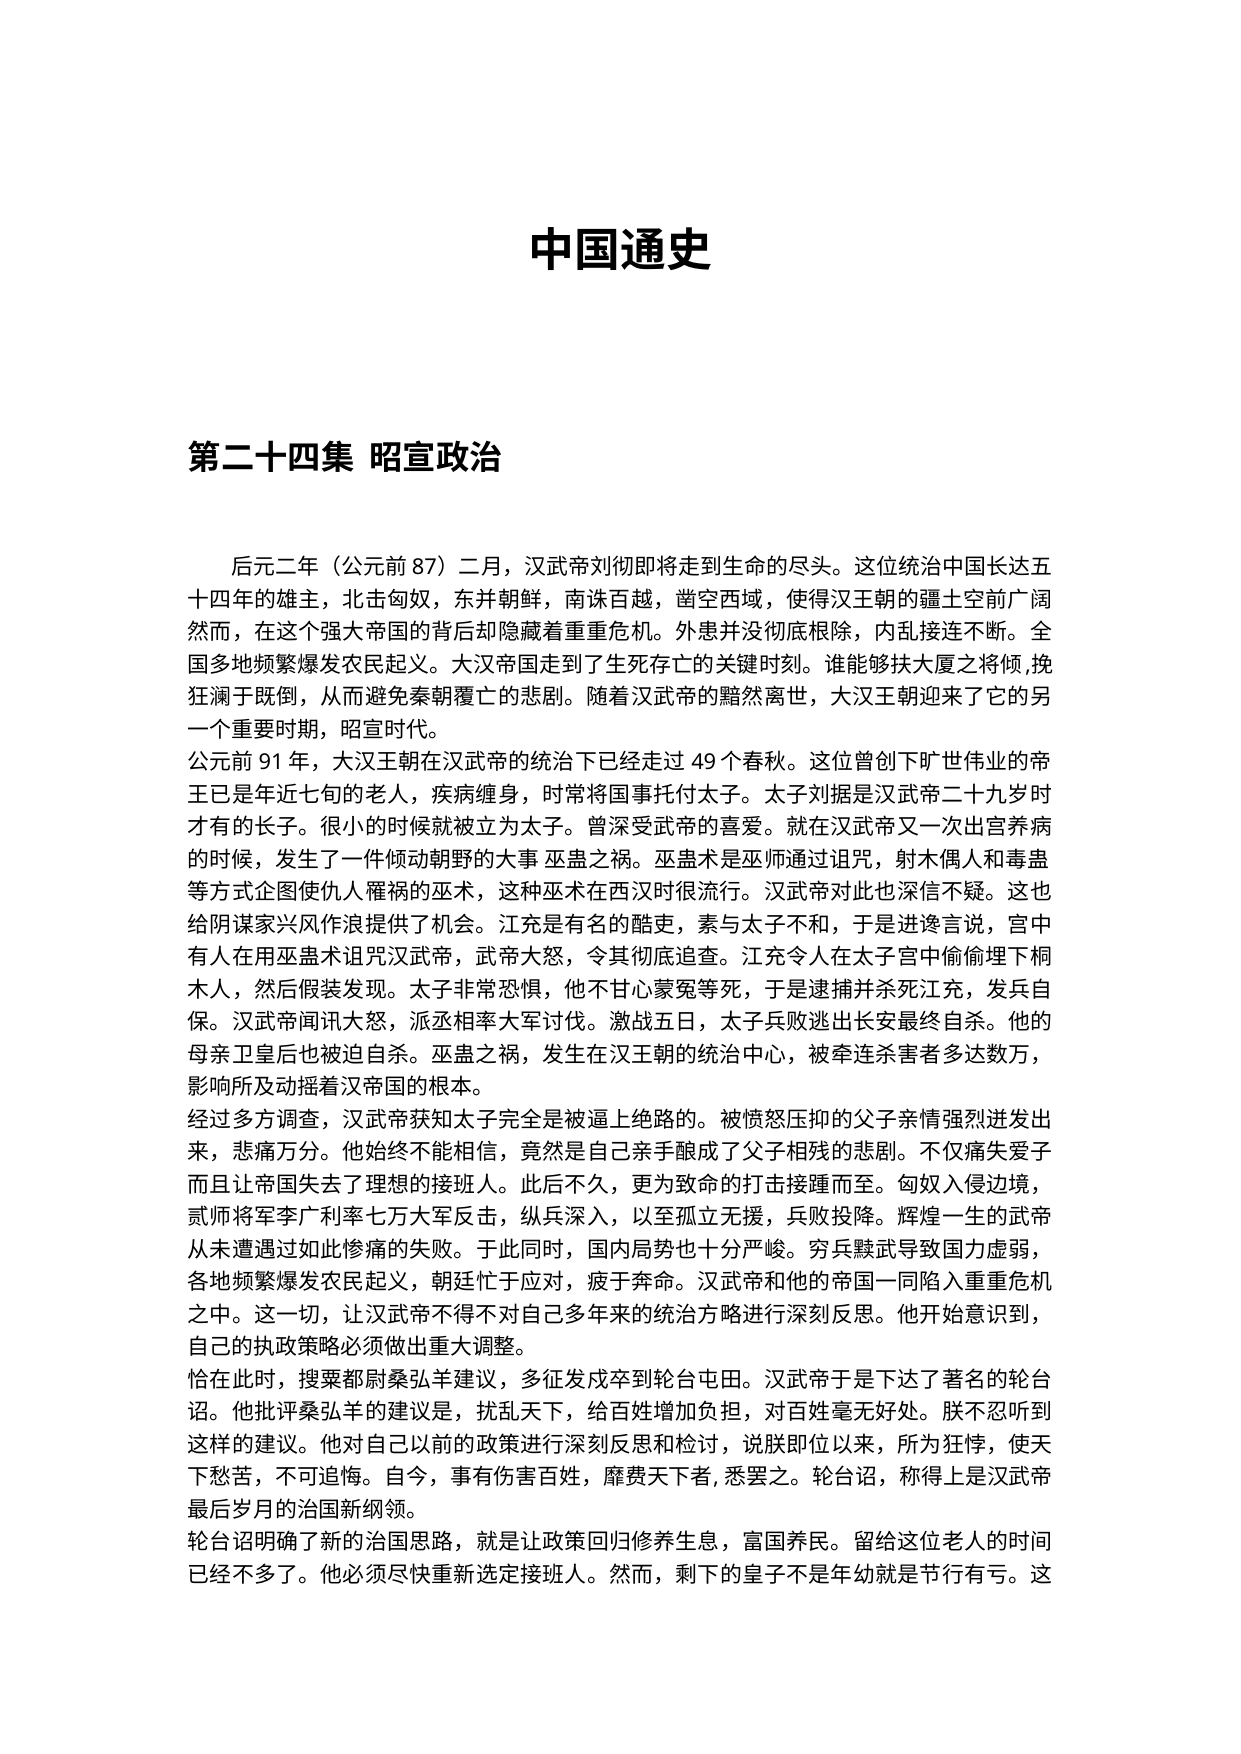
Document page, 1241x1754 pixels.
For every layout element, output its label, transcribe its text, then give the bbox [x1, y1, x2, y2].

subtitle 第二十四集 昭宣政治 [187, 422, 1053, 487]
text 公元前91年，大汉王朝在汉武帝的统治下已经走过49个春秋。这位曾创下旷世伟业的帝王已是年近七旬的老人，疾病缠身，时常将国事托付太子。太子刘据是汉武帝二十九岁时才有的长子。很小的时候就被立为太子。曾深受武帝的喜爱。就在汉武帝又一次出宫养病的时候，发生了一件倾动朝野的大事 巫蛊之祸。巫蛊术是巫师通过诅咒，射木偶人和毒蛊等方式企图使仇人罹祸的巫术，这种巫术在西汉时很流行。汉武帝对此也深信不疑。这也给阴谋家兴风作浪提供了机会。江充是有名的酷吏，素与太子不和，于是进谗言说，宫中有人在用巫蛊术诅咒汉武帝，武帝大怒，令其彻底追查。江充令人在太子宫中偷偷埋下桐木人，然后假装发现。太子非常恐惧，他不甘心蒙冤等死，于是逮捕并杀死江充，发兵自保。汉武帝闻讯大怒，派丞相率大军讨伐。激战五日，太子兵败逃出长安最终自杀。他的母亲卫皇后也被迫自杀。巫蛊之祸，发生在汉王朝的统治中心，被牵连杀害者多达数万，影响所及动摇着汉帝国的根本。 [187, 744, 1053, 1101]
text 恰在此时，搜粟都尉桑弘羊建议，多征发戍卒到轮台屯田。汉武帝于是下达了著名的轮台诏。他批评桑弘羊的建议是，扰乱天下，给百姓增加负担，对百姓毫无好处。朕不忍听到这样的建议。他对自己以前的政策进行深刻反思和检讨，说朕即位以来，所为狂悖，使天下愁苦，不可追悔。自今，事有伤害百姓，靡费天下者, 悉罢之。轮台诏，称得上是汉武帝最后岁月的治国新纲领。 [187, 1361, 1053, 1524]
text 经过多方调查，汉武帝获知太子完全是被逼上绝路的。被愤怒压抑的父子亲情强烈迸发出来，悲痛万分。他始终不能相信，竟然是自己亲手酿成了父子相残的悲剧。不仅痛失爱子，而且让帝国失去了理想的接班人。此后不久，更为致命的打击接踵而至。匈奴入侵边境，贰师将军李广利率七万大军反击，纵兵深入，以至孤立无援，兵败投降。辉煌一生的武帝从未遭遇过如此惨痛的失败。于此同时，国内局势也十分严峻。穷兵黩武导致国力虚弱，各地频繁爆发农民起义，朝廷忙于应对，疲于奔命。汉武帝和他的帝国一同陷入重重危机之中。这一切，让汉武帝不得不对自己多年来的统治方略进行深刻反思。他开始意识到，自己的执政策略必须做出重大调整。 [187, 1101, 1053, 1361]
text 后元二年（公元前87）二月，汉武帝刘彻即将走到生命的尽头。这位统治中国长达五十四年的雄主，北击匈奴，东并朝鲜，南诛百越，凿空西域，使得汉王朝的疆土空前广阔。然而，在这个强大帝国的背后却隐藏着重重危机。外患并没彻底根除，内乱接连不断。全国多地频繁爆发农民起义。大汉帝国走到了生死存亡的关键时刻。谁能够扶大厦之将倾,挽狂澜于既倒，从而避免秦朝覆亡的悲剧。随着汉武帝的黯然离世，大汉王朝迎来了它的另一个重要时期，昭宣时代。 [187, 549, 1053, 744]
subtitle 中国通史 [187, 197, 1053, 295]
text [187, 1524, 1053, 1589]
